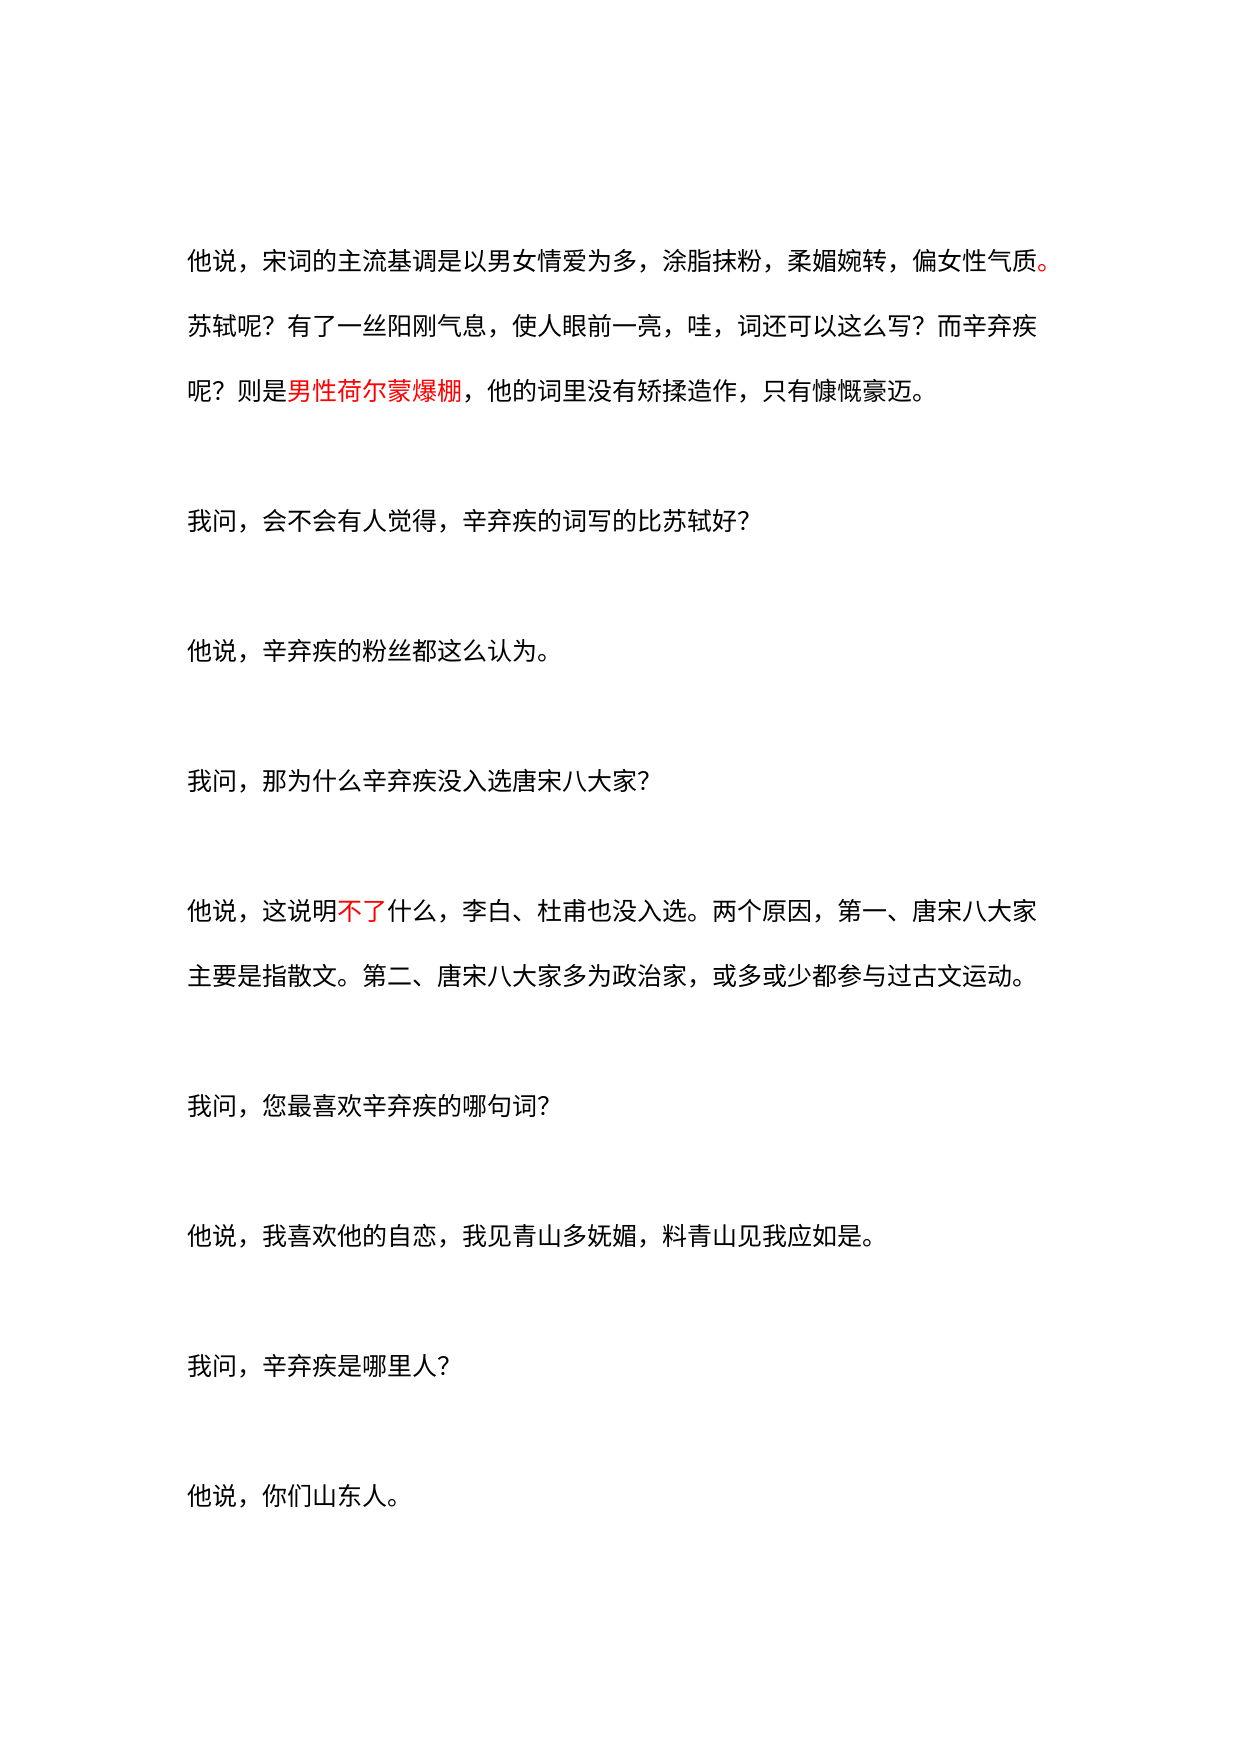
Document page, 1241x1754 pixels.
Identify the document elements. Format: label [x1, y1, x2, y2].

text [187, 162, 1053, 1527]
